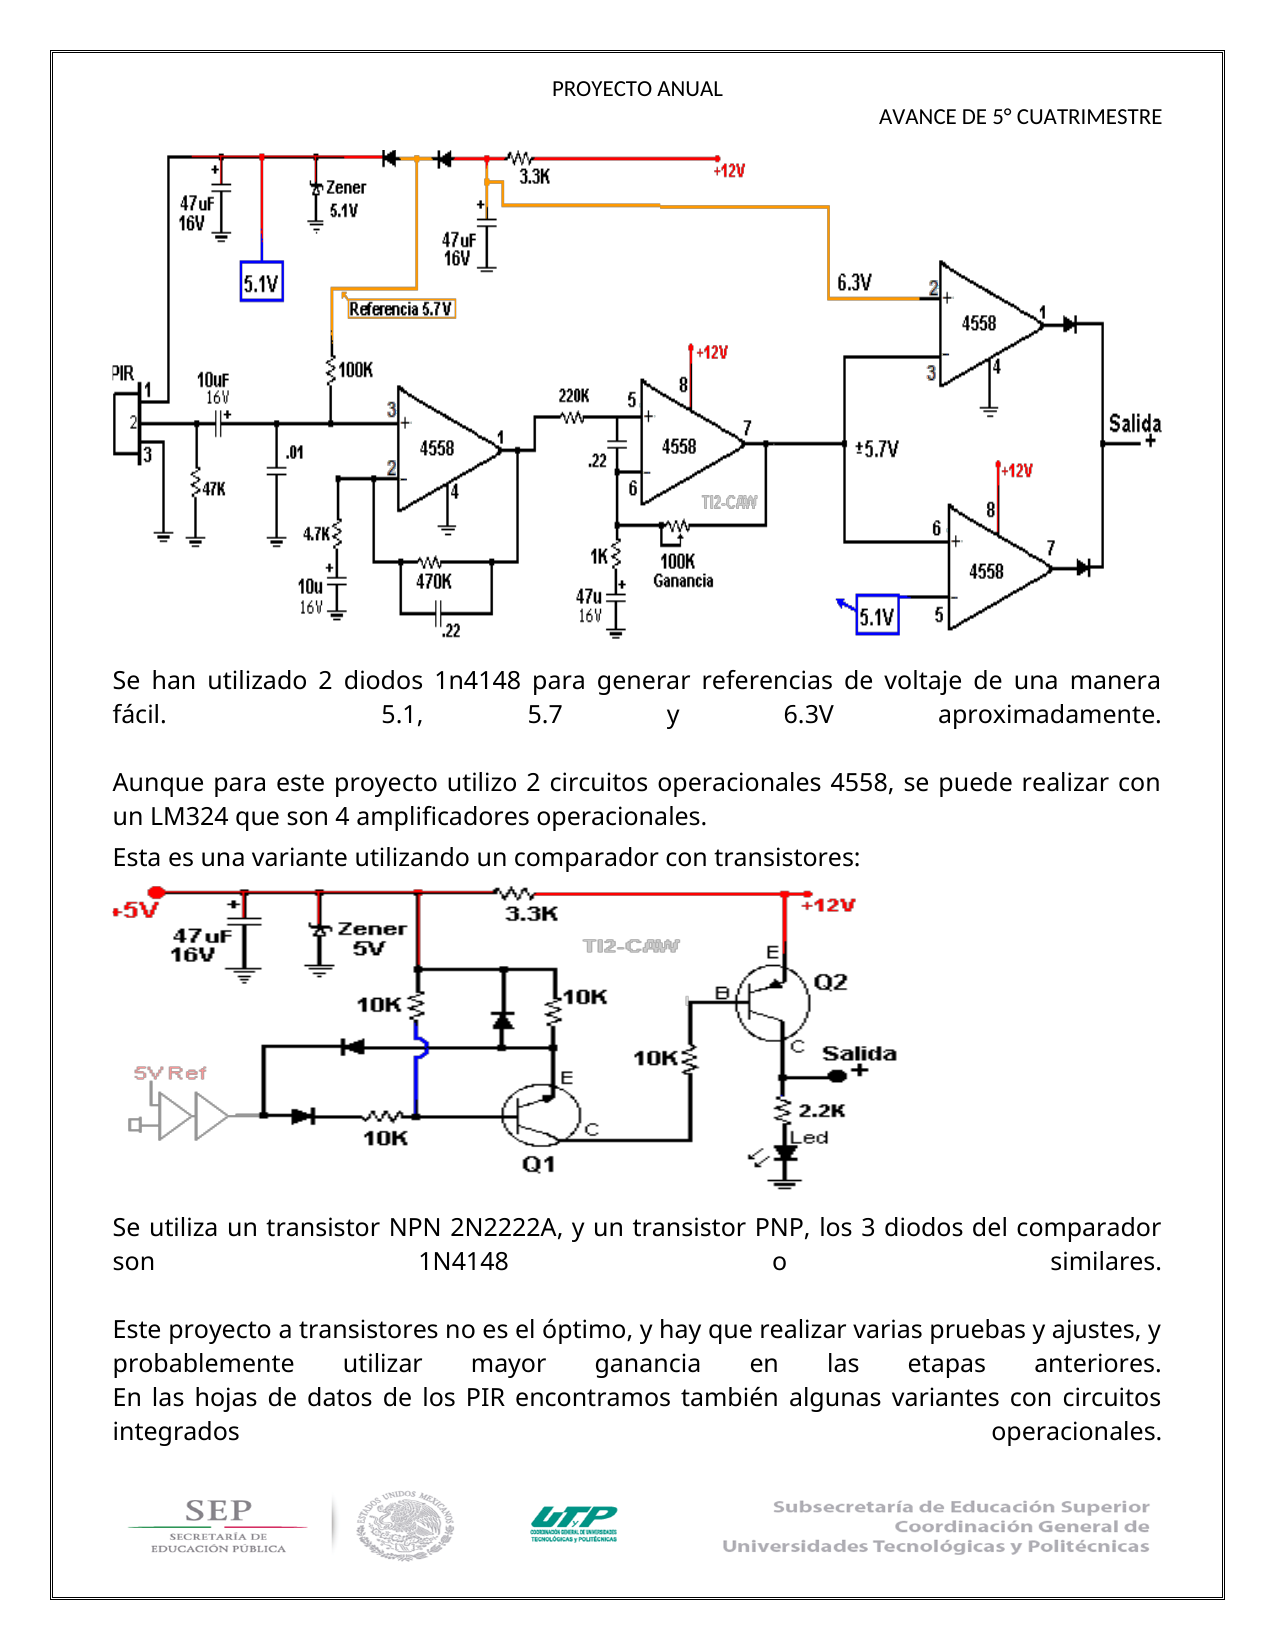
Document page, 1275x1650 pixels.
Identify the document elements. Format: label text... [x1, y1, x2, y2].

text Esta es una variante utilizando un comparador con transistores: [112, 839, 1162, 873]
text Se han utilizado 2 diodos 1n4148 para generar referencias de voltaje de una manera fácil. 5.1, 5.7 y 6.3V aproximadamente. Aunque para este proyecto utilizo 2 circuitos operacionales 4558, se puede realizar con un LM324 que son 4 amplificadores operacionales. [112, 663, 1162, 833]
picture [112, 150, 1163, 644]
picture [112, 885, 901, 1191]
picture [112, 1468, 1163, 1577]
